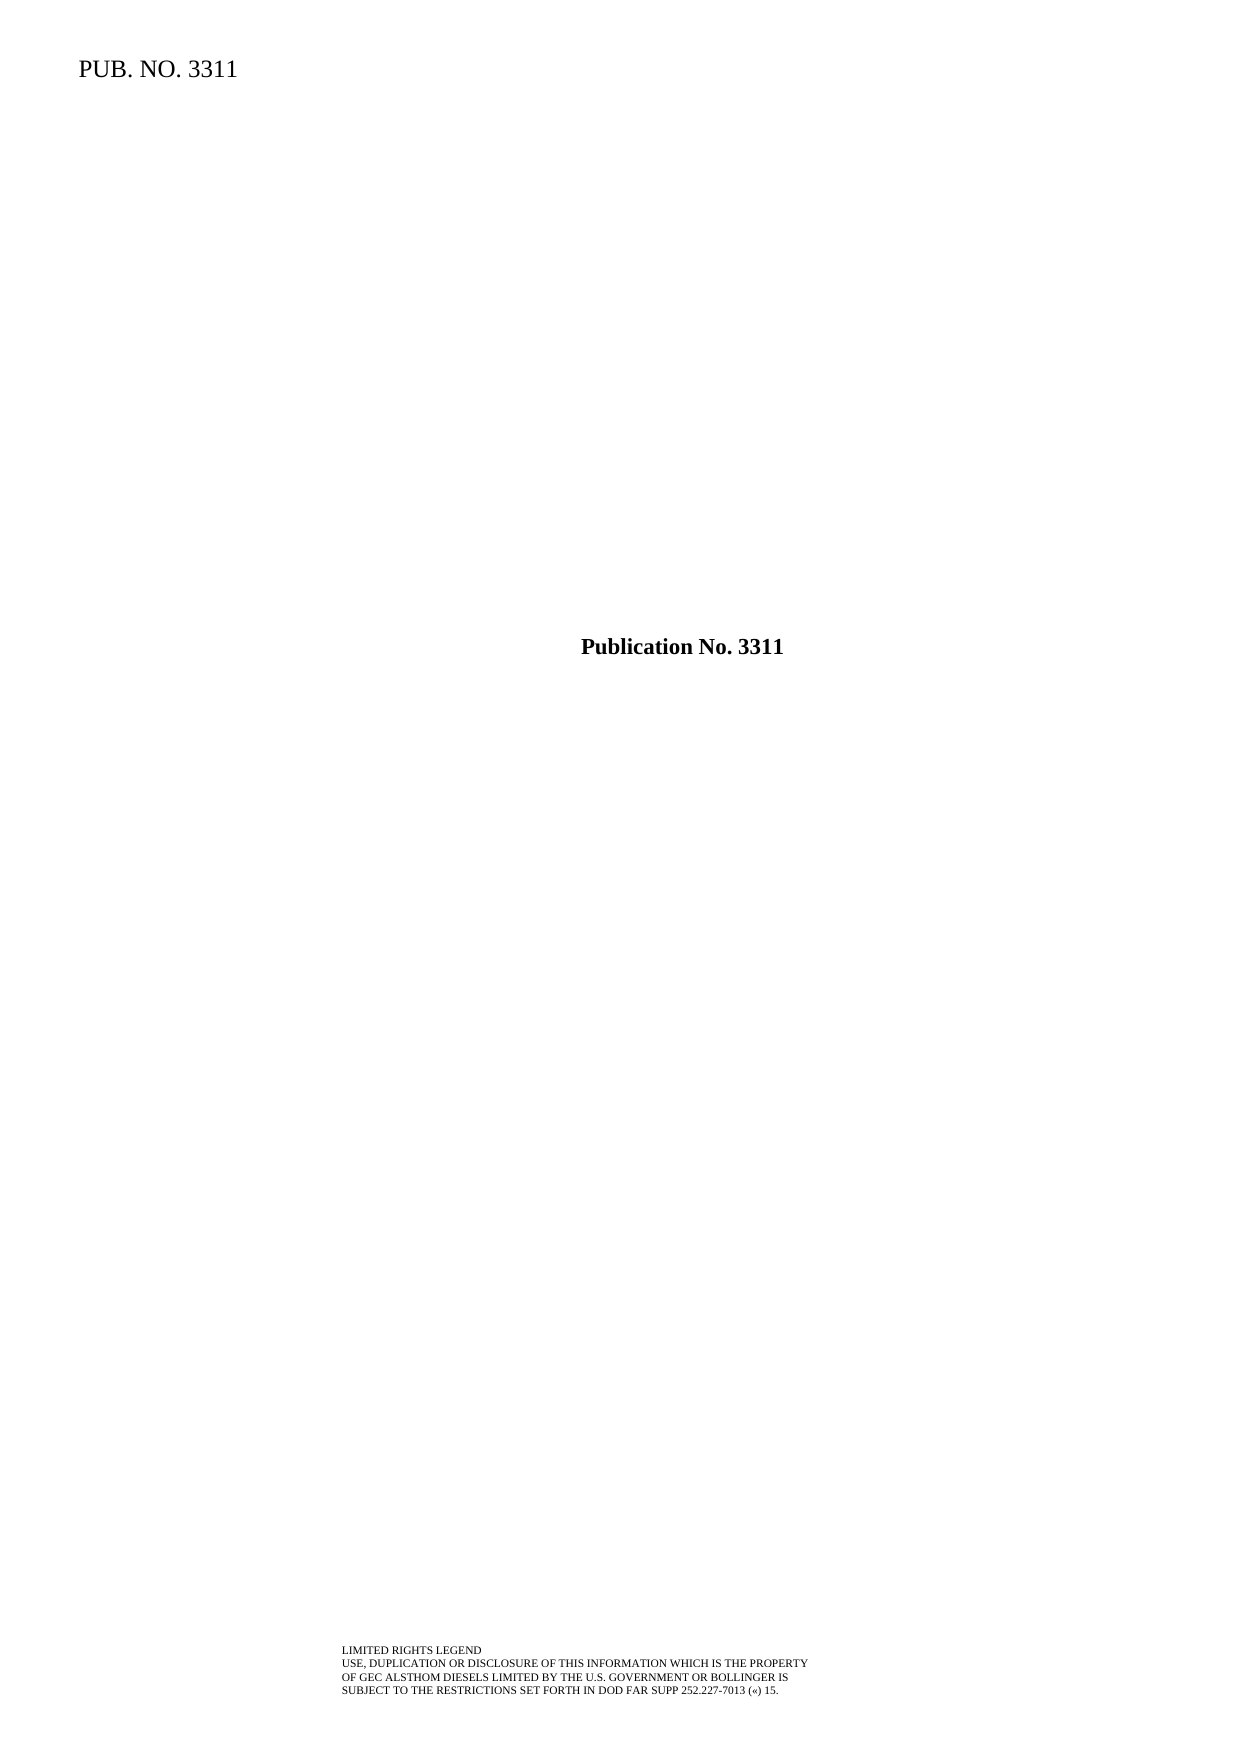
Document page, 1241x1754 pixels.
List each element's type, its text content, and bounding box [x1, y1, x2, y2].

subtitle Publication No. 3311 [303, 632, 1062, 660]
